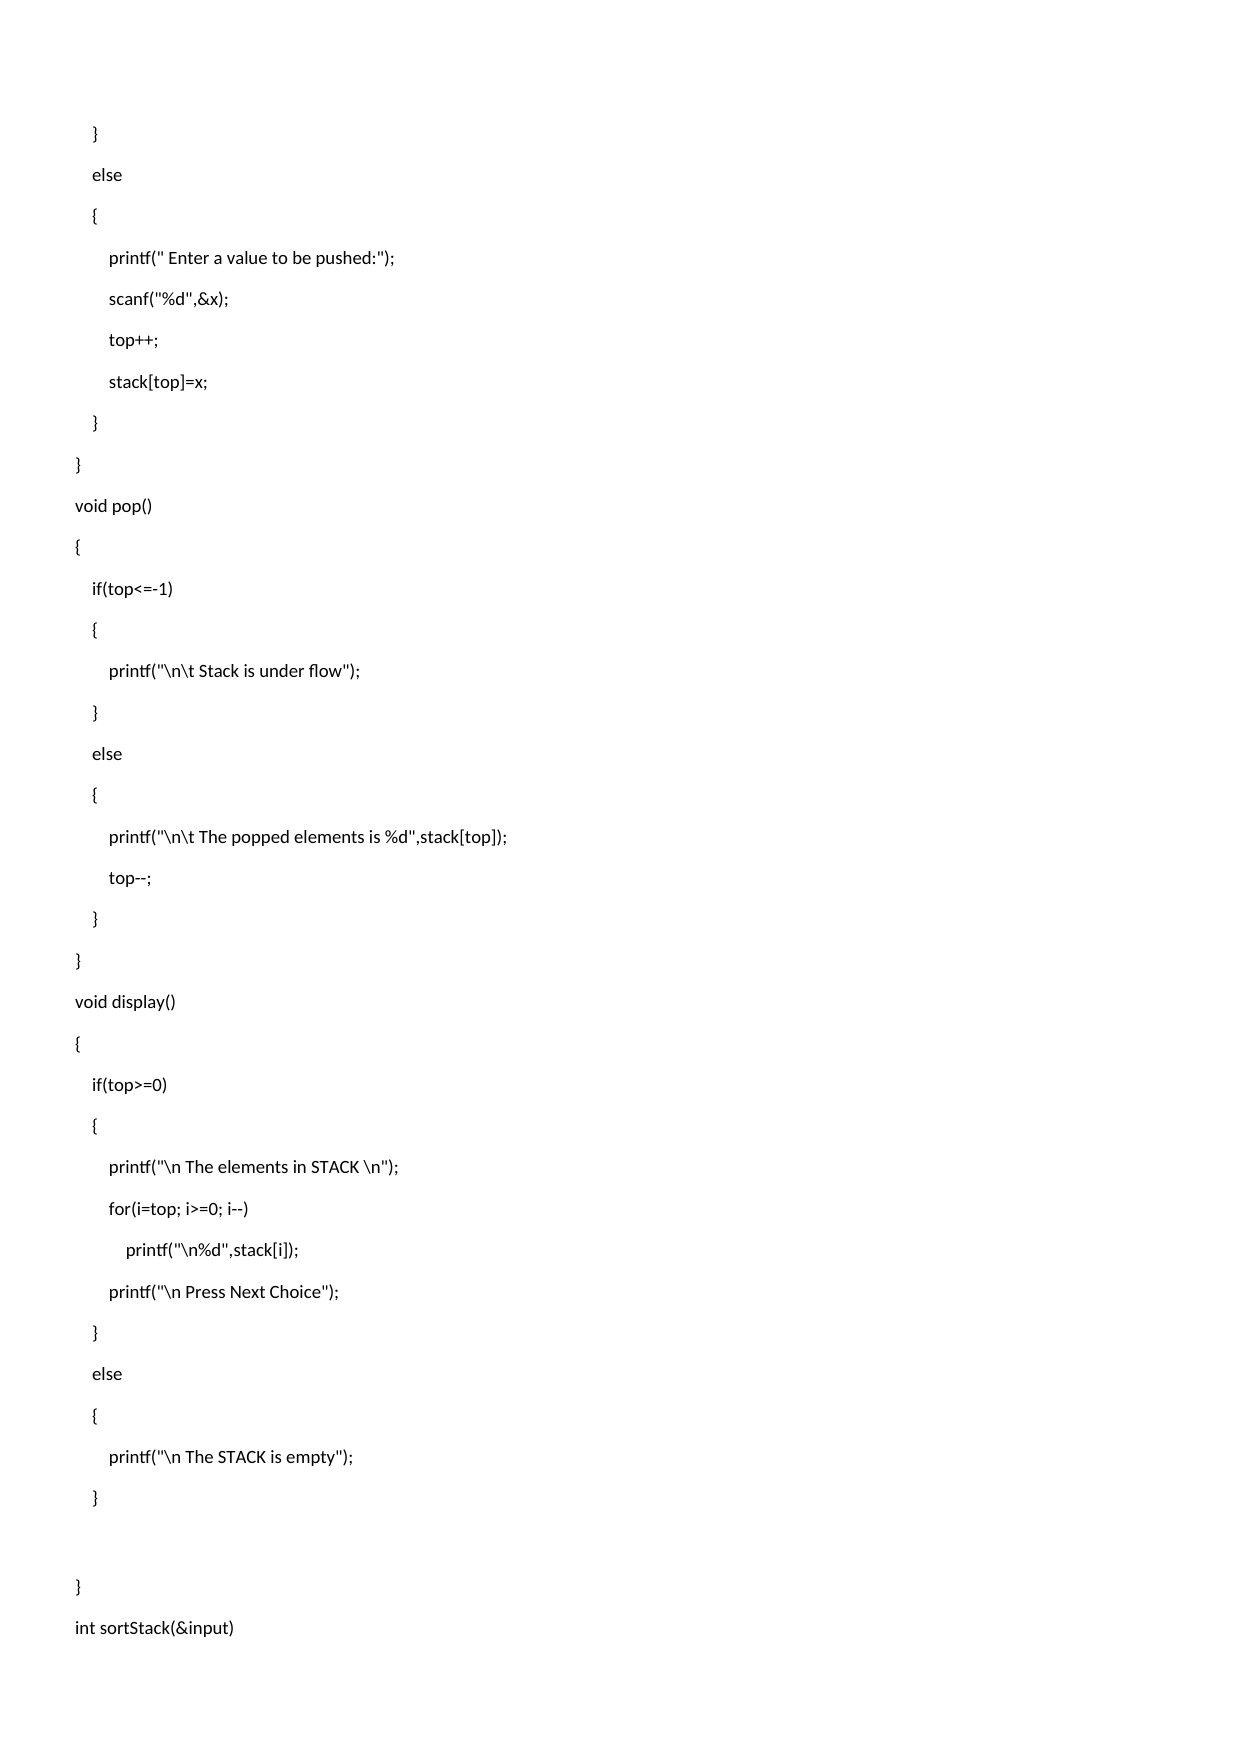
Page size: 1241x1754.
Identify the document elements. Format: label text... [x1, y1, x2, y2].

text printf("\n\t Stack is under flow"); [75, 659, 1165, 682]
text top--; [75, 866, 1165, 889]
text void pop() [75, 494, 1165, 517]
text } [75, 701, 1165, 724]
text } [75, 1487, 1165, 1509]
text int sortStack(&input) [75, 1616, 1165, 1639]
text void display() [75, 990, 1165, 1013]
text else [75, 1362, 1165, 1385]
text if(top>=0) [75, 1073, 1165, 1096]
text { [75, 1114, 1165, 1137]
text printf("\n Press Next Choice"); [75, 1280, 1165, 1303]
text printf("\n%d",stack[i]); [75, 1238, 1165, 1261]
text printf("\n The elements in STACK \n"); [75, 1156, 1165, 1179]
text { [75, 783, 1165, 806]
text else [75, 163, 1165, 186]
text } [75, 1575, 1165, 1598]
text } [75, 908, 1165, 931]
text } [75, 411, 1165, 434]
text { [75, 204, 1165, 227]
text for(i=top; i>=0; i--) [75, 1197, 1165, 1220]
text printf("\n The STACK is empty"); [75, 1445, 1165, 1468]
text } [75, 949, 1165, 972]
text } [75, 1321, 1165, 1344]
text printf("\n\t The popped elements is %d",stack[top]); [75, 825, 1165, 848]
text stack[top]=x; [75, 370, 1165, 393]
text } [75, 453, 1165, 476]
text { [75, 618, 1165, 641]
text top++; [75, 329, 1165, 352]
text printf(" Enter a value to be pushed:"); [75, 246, 1165, 269]
text else [75, 742, 1165, 765]
text { [75, 535, 1165, 558]
text scanf("%d",&x); [75, 287, 1165, 310]
text { [75, 1404, 1165, 1427]
text if(top<=-1) [75, 577, 1165, 600]
text { [75, 1032, 1165, 1054]
text } [75, 122, 1165, 145]
